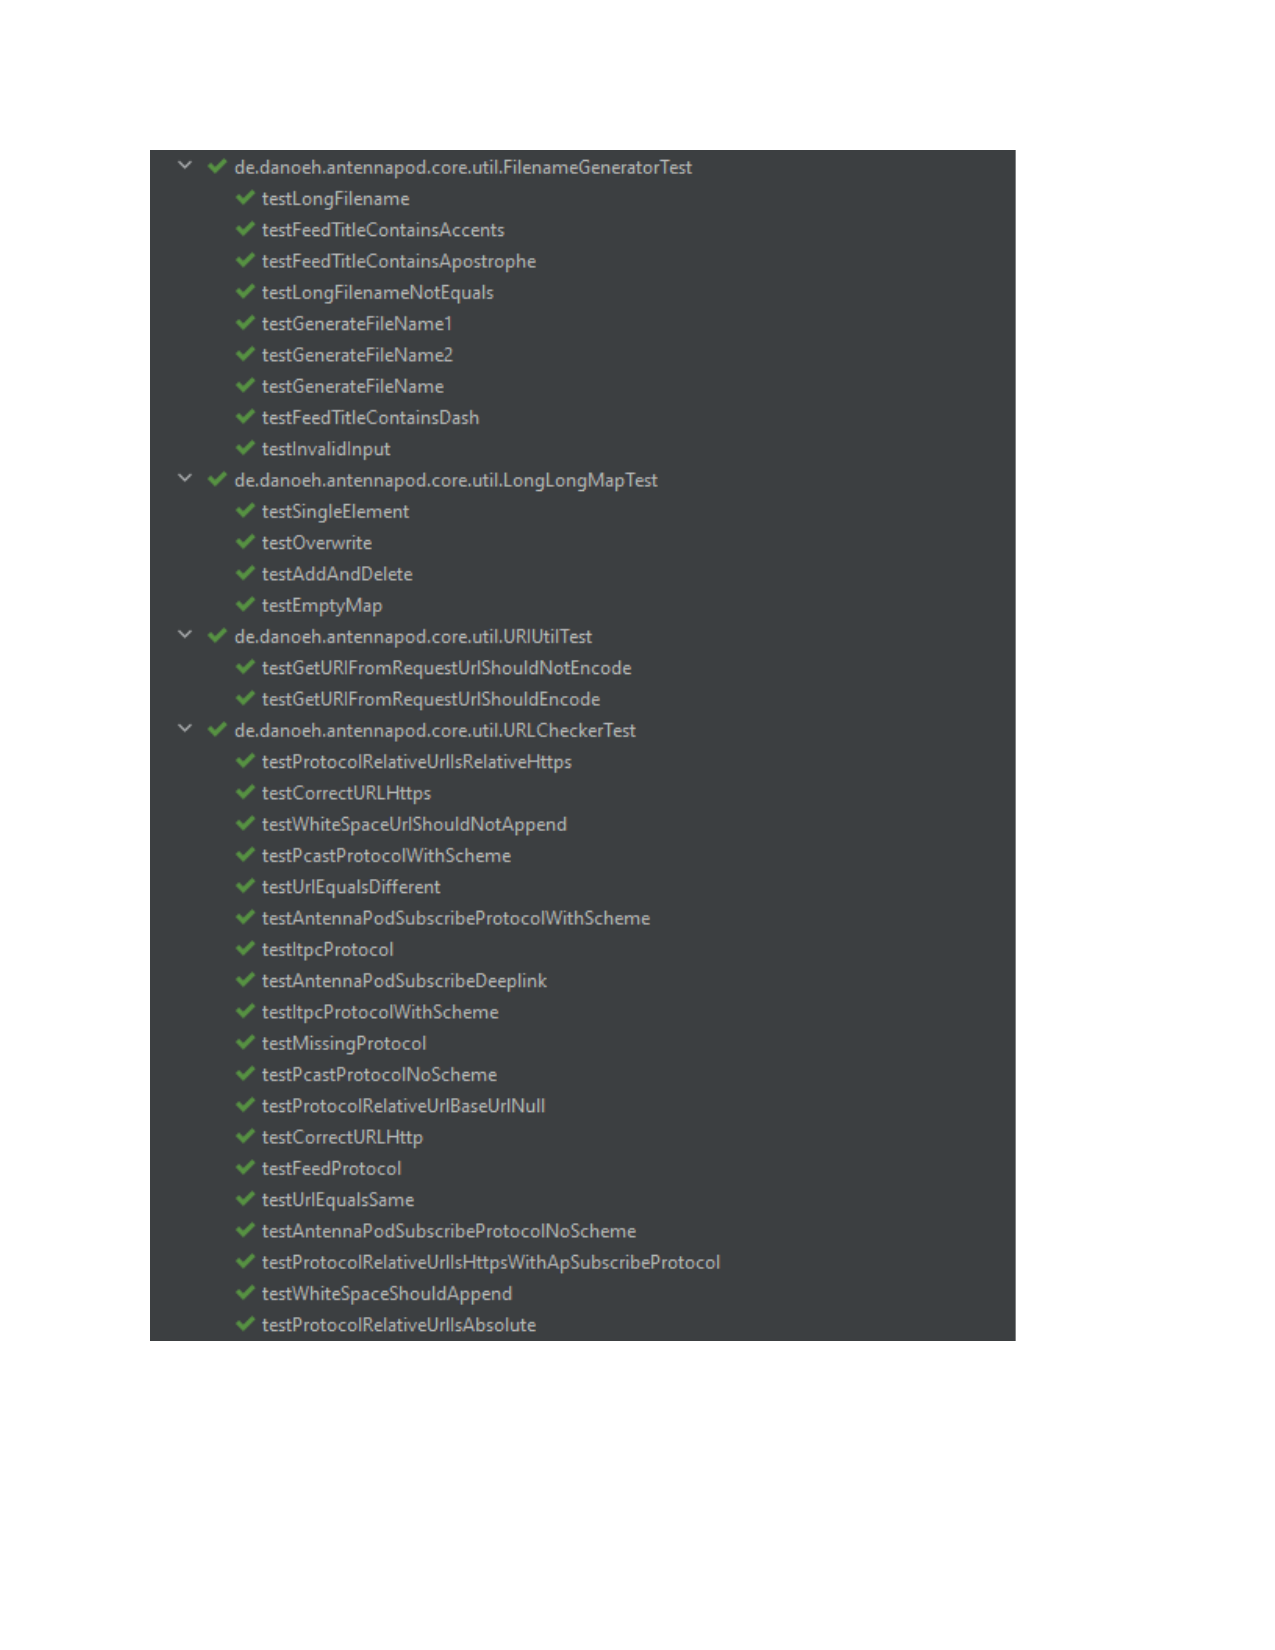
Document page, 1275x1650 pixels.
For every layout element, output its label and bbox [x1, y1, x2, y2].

picture [150, 150, 1016, 1341]
